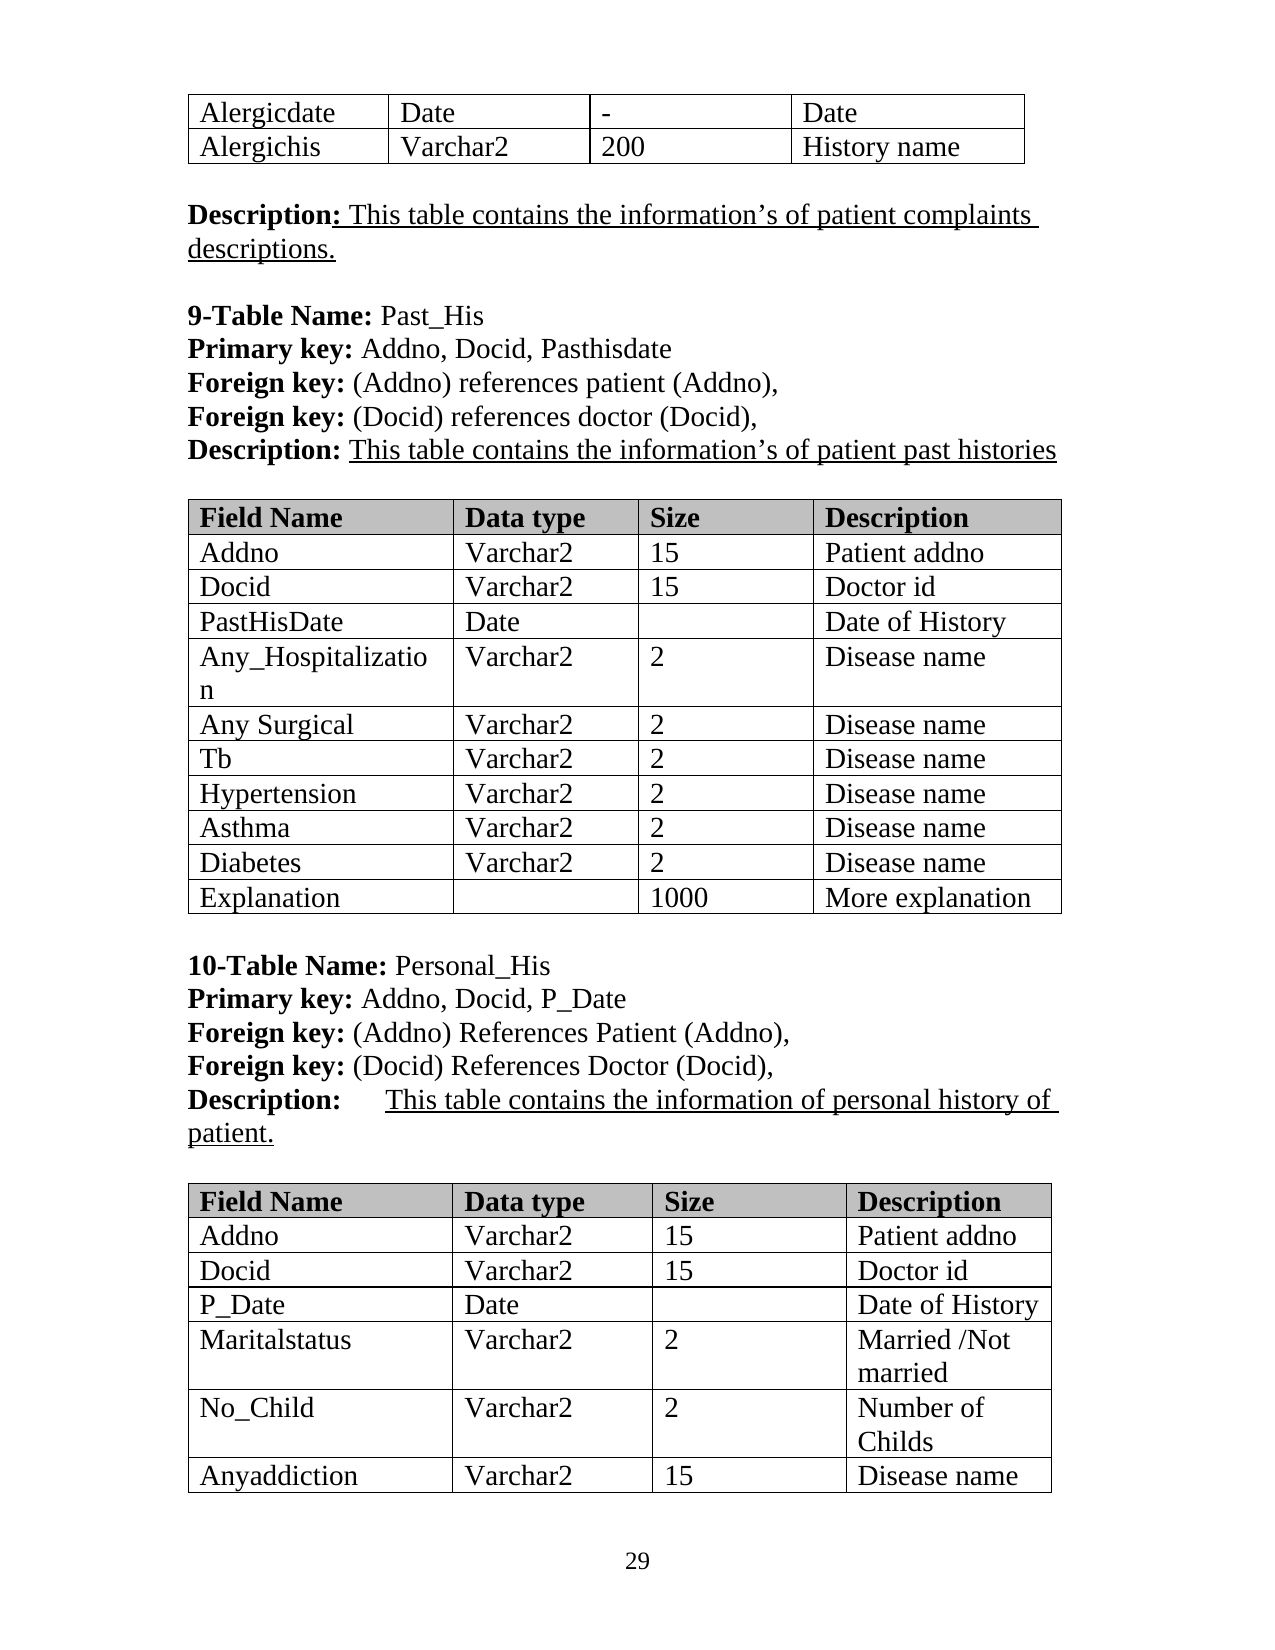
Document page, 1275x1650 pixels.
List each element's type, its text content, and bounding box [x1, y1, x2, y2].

table_cell Varchar2 [454, 741, 638, 775]
table_cell Varchar2 [389, 129, 589, 163]
table_cell 2 [653, 1322, 846, 1389]
table_cell Date [454, 604, 638, 638]
table_cell Disease name [814, 639, 1061, 706]
table_cell 15 [639, 570, 813, 603]
table_cell Varchar2 [453, 1218, 652, 1252]
table_cell Number of Childs [847, 1390, 1051, 1457]
table_cell 2 [639, 811, 813, 844]
table_cell Maritalstatus [189, 1322, 452, 1389]
table_cell Any Surgical [189, 707, 453, 740]
table_cell Alergichis [189, 129, 388, 163]
table_cell P_Date [189, 1288, 452, 1321]
subtitle Primary key: Addno, Docid, Pasthisdate [187, 332, 1087, 365]
table_cell [639, 604, 813, 638]
table_cell - [591, 95, 791, 128]
table_cell 2 [639, 707, 813, 740]
table_cell Varchar2 [454, 707, 638, 740]
table_cell Disease name [814, 811, 1061, 844]
subtitle Description: This table contains the information’s of patient complaints descriptions. [187, 197, 1087, 264]
subtitle 10-Table Name: Personal_His [187, 948, 1087, 981]
table_header Description [814, 500, 1061, 534]
table_cell 15 [653, 1253, 846, 1286]
table_header Data type [453, 1184, 652, 1217]
subtitle 9-Table Name: Past_His [187, 298, 1087, 332]
table_header Field Name [189, 1184, 452, 1217]
subtitle Description: This table contains the information’s of patient past histories [187, 432, 1087, 466]
table_cell More explanation [814, 880, 1061, 913]
table_cell 2 [639, 639, 813, 706]
table_header Size [639, 500, 813, 534]
table_cell Disease name [814, 776, 1061, 809]
subtitle Foreign key: (Addno) references patient (Addno), [187, 365, 1087, 399]
table_cell Asthma [189, 811, 453, 844]
table_cell Date of History [847, 1288, 1051, 1321]
table_cell Disease name [814, 741, 1061, 775]
table_cell History name [792, 129, 1024, 163]
table_cell [653, 1288, 846, 1321]
table_cell Any_Hospitalization [189, 639, 453, 706]
subtitle Description: This table contains the information of personal history of patient. [187, 1082, 1087, 1149]
table_cell Date [389, 95, 589, 128]
table_cell 2 [639, 776, 813, 809]
table_cell Date [453, 1288, 652, 1321]
table_cell Hypertension [189, 776, 453, 809]
table_cell Varchar2 [454, 776, 638, 809]
table_cell Varchar2 [453, 1390, 652, 1457]
subtitle Primary key: Addno, Docid, P_Date [187, 981, 1087, 1015]
table_cell 2 [639, 741, 813, 775]
table_cell 15 [639, 535, 813, 568]
table_cell 2 [639, 845, 813, 879]
table_cell 15 [653, 1218, 846, 1252]
table_cell Varchar2 [453, 1458, 652, 1492]
table_cell Doctor id [847, 1253, 1051, 1286]
table_header Field Name [189, 500, 453, 534]
table_cell Doctor id [814, 570, 1061, 603]
table_cell Varchar2 [454, 570, 638, 603]
table_cell Anyaddiction [189, 1458, 452, 1492]
table_header Size [653, 1184, 846, 1217]
table_cell [454, 880, 638, 913]
table_cell Addno [189, 1218, 452, 1252]
table_cell Varchar2 [453, 1253, 652, 1286]
table_cell 1000 [639, 880, 813, 913]
table_cell Addno [189, 535, 453, 568]
table_cell Diabetes [189, 845, 453, 879]
table_header Data type [454, 500, 638, 534]
table_cell Married /Not married [847, 1322, 1051, 1389]
subtitle Foreign key: (Addno) References Patient (Addno), [187, 1015, 1087, 1048]
table_cell Explanation [189, 880, 453, 913]
table_header Description [847, 1184, 1051, 1217]
table_cell Tb [189, 741, 453, 775]
table_cell Varchar2 [454, 535, 638, 568]
table_cell Varchar2 [454, 845, 638, 879]
subtitle Foreign key: (Docid) References Doctor (Docid), [187, 1048, 1087, 1082]
table_cell 15 [653, 1458, 846, 1492]
table_cell Date of History [814, 604, 1061, 638]
table_cell Date [792, 95, 1024, 128]
subtitle Foreign key: (Docid) references doctor (Docid), [187, 399, 1087, 432]
table_cell Varchar2 [454, 639, 638, 706]
table_cell Patient addno [847, 1218, 1051, 1252]
table_cell 2 [653, 1390, 846, 1457]
table_cell 200 [591, 129, 791, 163]
table_cell Disease name [847, 1458, 1051, 1492]
table_cell Docid [189, 570, 453, 603]
table_cell Disease name [814, 707, 1061, 740]
table_cell Docid [189, 1253, 452, 1286]
table_cell PastHisDate [189, 604, 453, 638]
table_cell Varchar2 [454, 811, 638, 844]
table_cell Patient addno [814, 535, 1061, 568]
table_cell Disease name [814, 845, 1061, 879]
table_cell Varchar2 [453, 1322, 652, 1389]
table_cell No_Child [189, 1390, 452, 1457]
table_cell Alergicdate [189, 95, 388, 128]
